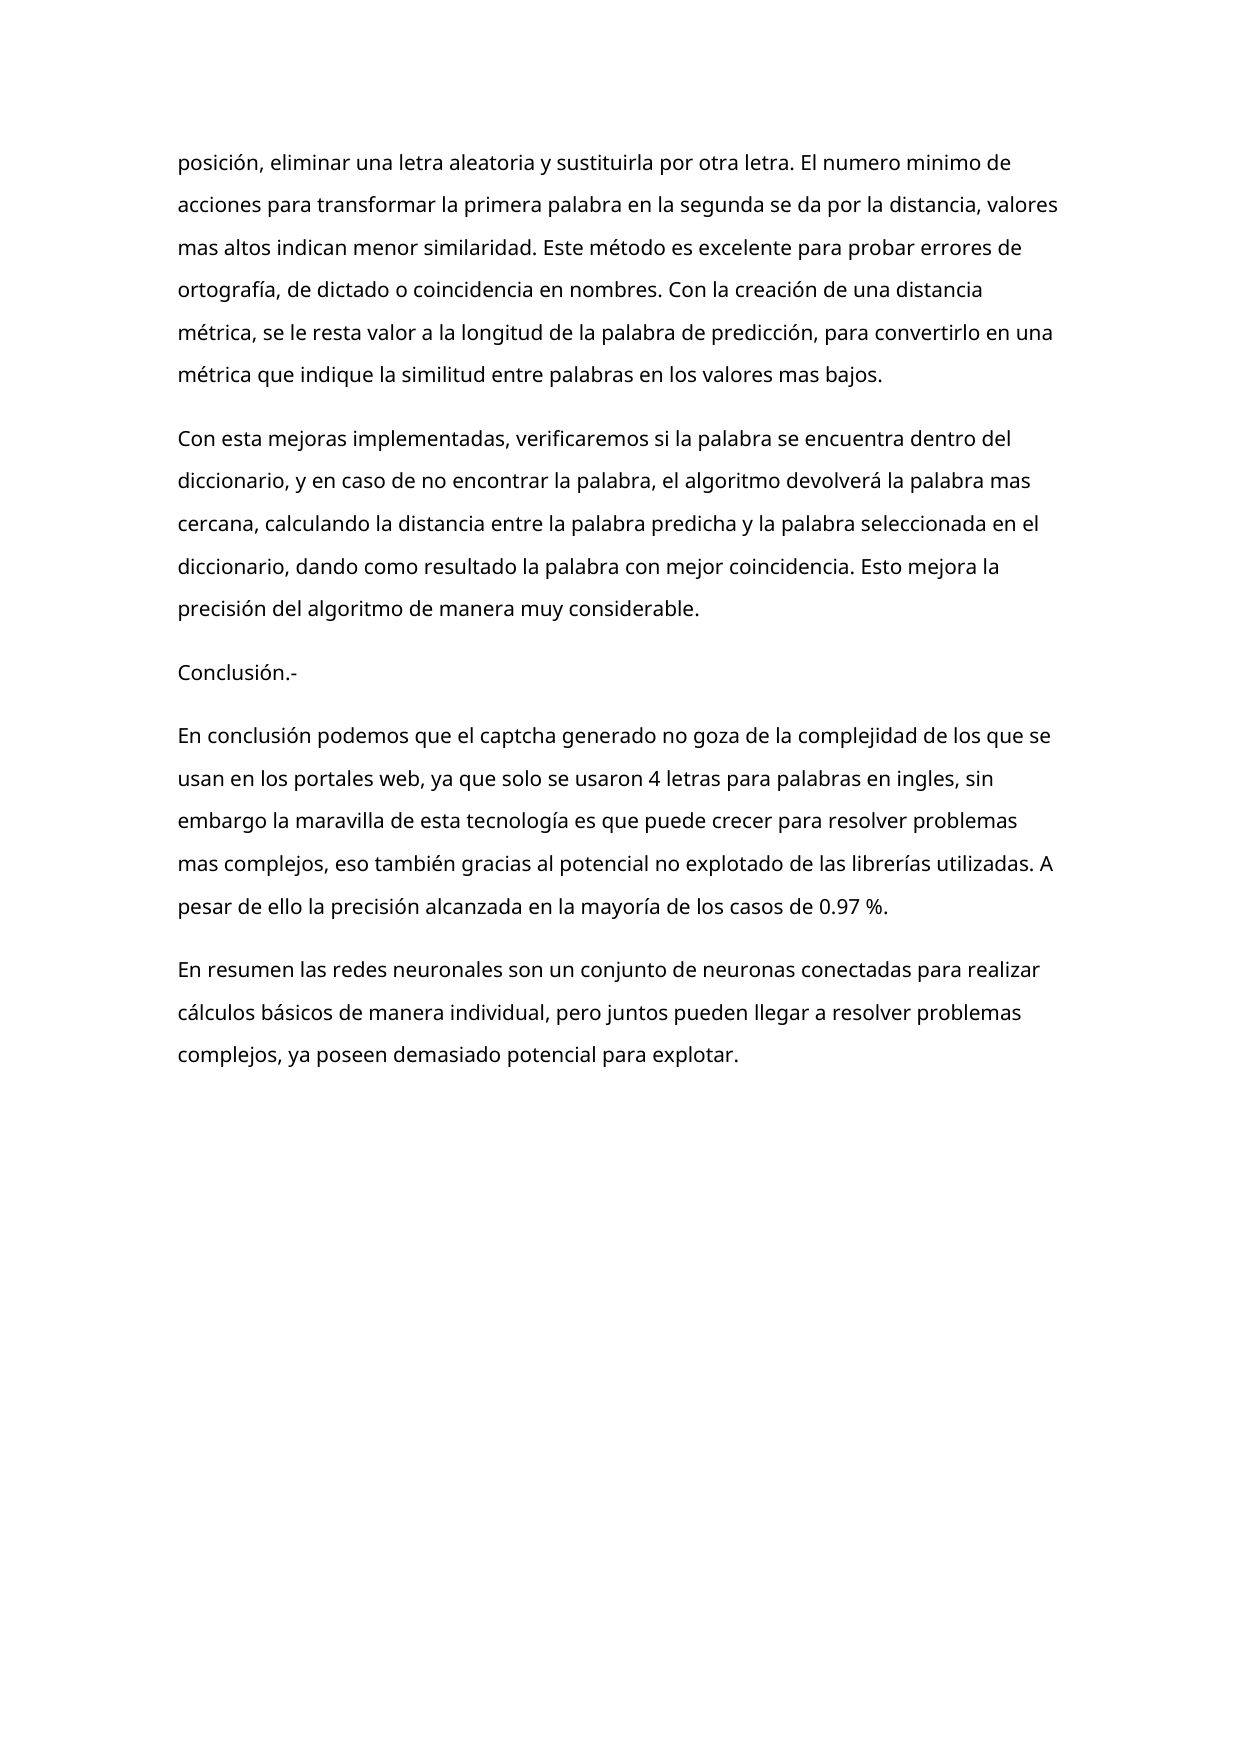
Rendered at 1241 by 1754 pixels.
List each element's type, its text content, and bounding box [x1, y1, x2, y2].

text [177, 148, 1063, 389]
text Con esta mejoras implementadas, verificaremos si la palabra se encuentra dentro del diccionario, y en caso de no encontrar la palabra, el algoritmo devolverá la palabra mas cercana, calculando la distancia entre la palabra predicha y la palabra seleccionada en el diccionario, dando como resultado la palabra con mejor coincidencia. Esto mejora la precisión del algoritmo de manera muy considerable. [177, 424, 1063, 623]
text En conclusión podemos que el captcha generado no goza de la complejidad de los que se usan en los portales web, ya que solo se usaron 4 letras para palabras en ingles, sin embargo la maravilla de esta tecnología es que puede crecer para resolver problemas mas complejos, eso también gracias al potencial no explotado de las librerías utilizadas. A pesar de ello la precisión alcanzada en la mayoría de los casos de 0.97 %. [177, 721, 1063, 920]
text En resumen las redes neuronales son un conjunto de neuronas conectadas para realizar cálculos básicos de manera individual, pero juntos pueden llegar a resolver problemas complejos, ya poseen demasiado potencial para explotar. [177, 955, 1063, 1069]
text Conclusión.- [177, 658, 1063, 686]
